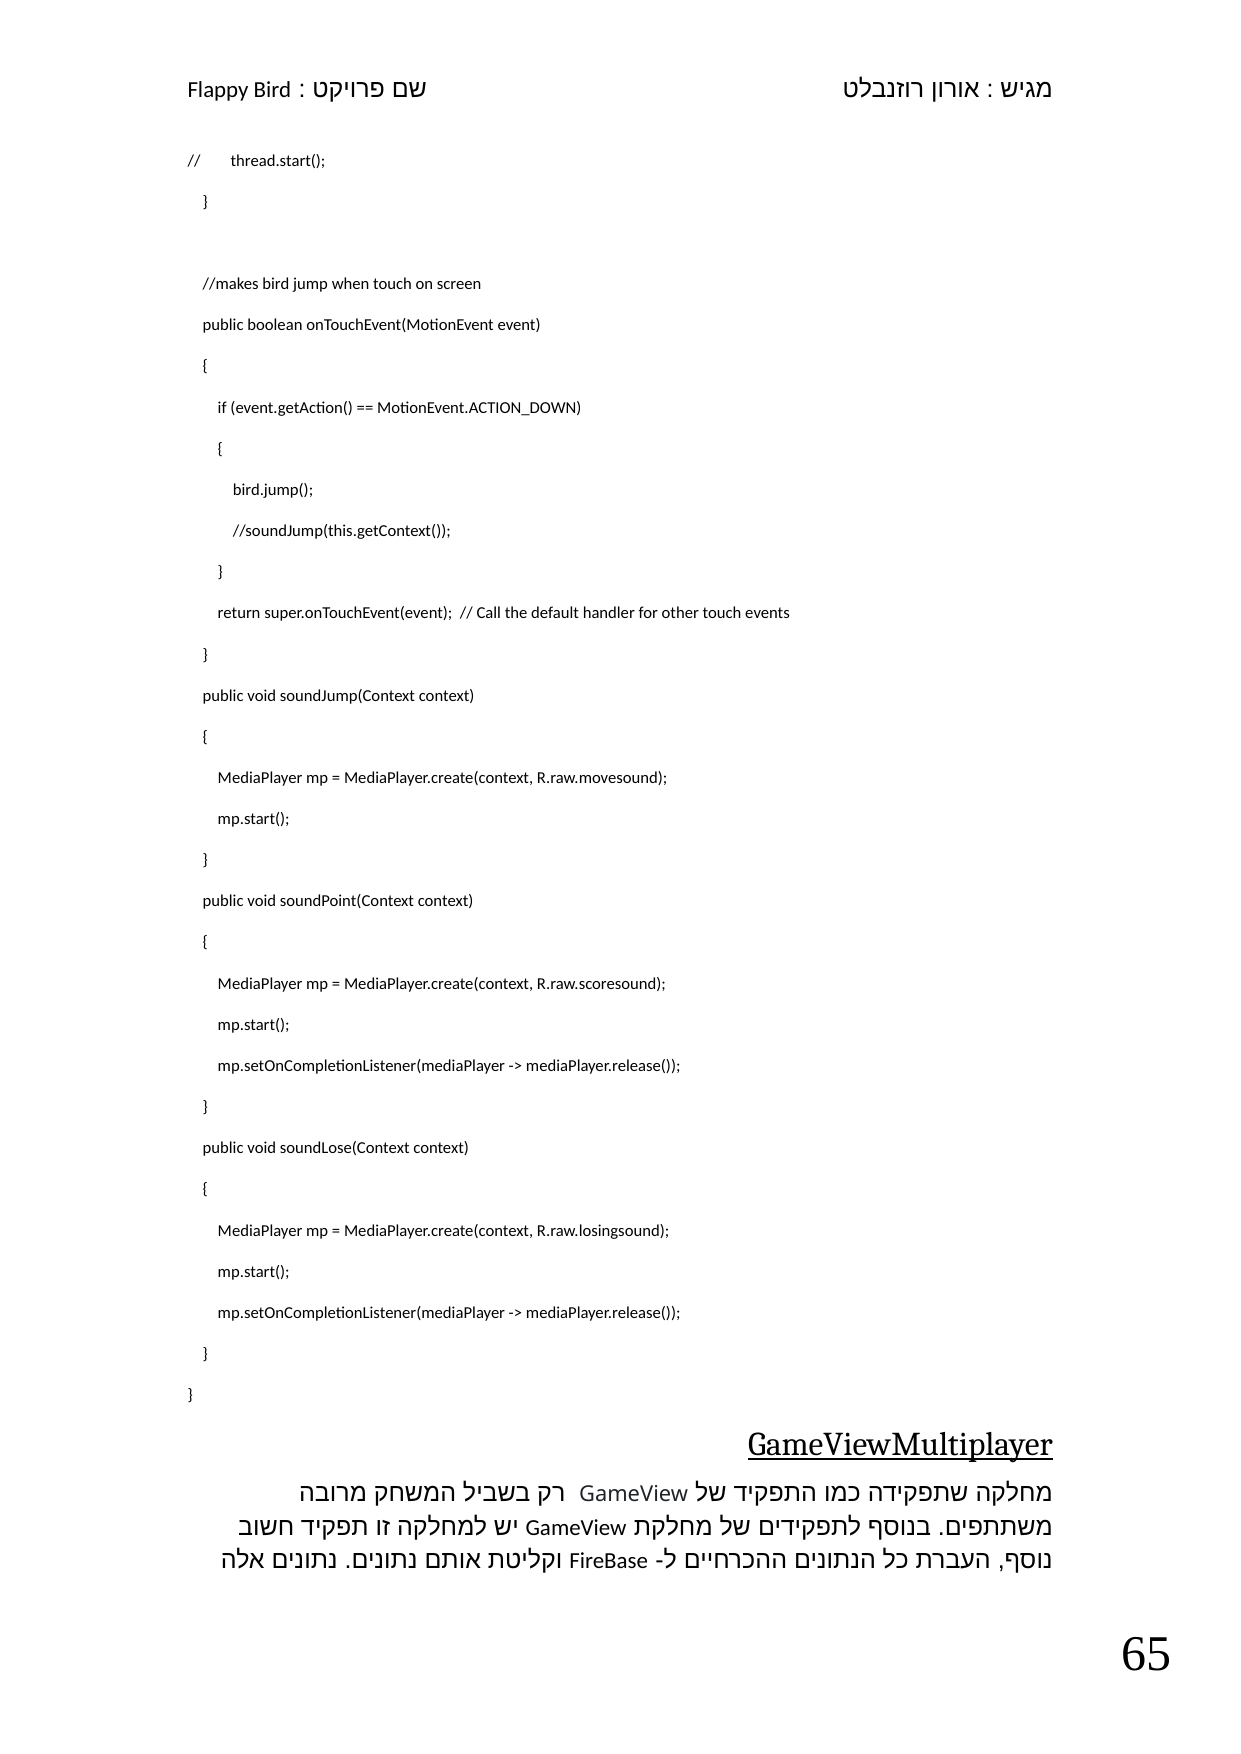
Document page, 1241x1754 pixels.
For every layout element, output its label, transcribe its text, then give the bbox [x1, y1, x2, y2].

text } [187, 1096, 1053, 1117]
text public void soundJump(Context context) [187, 685, 1053, 705]
text mp.start(); [187, 1014, 1053, 1034]
text { [187, 438, 1053, 458]
text mp.start(); [187, 808, 1053, 829]
text public void soundLose(Context context) [187, 1137, 1053, 1158]
text } [187, 1384, 1053, 1405]
text MediaPlayer mp = MediaPlayer.create(context, R.raw.scoresound); [187, 973, 1053, 993]
text public void soundPoint(Context context) [187, 891, 1053, 911]
text MediaPlayer mp = MediaPlayer.create(context, R.raw.movesound); [187, 767, 1053, 787]
text } [187, 191, 1053, 211]
text if (event.getAction() == MotionEvent.ACTION_DOWN) [187, 397, 1053, 417]
text bird.jump(); [187, 479, 1053, 499]
text //soundJump(this.getContext()); [187, 520, 1053, 541]
text } [187, 1343, 1053, 1363]
text { [187, 932, 1053, 952]
text return super.onTouchEvent(event); // Call the default handler for other touch events [187, 603, 1053, 623]
text mp.start(); [187, 1261, 1053, 1281]
text public boolean onTouchEvent(MotionEvent event) [187, 314, 1053, 335]
text mp.setOnCompletionListener(mediaPlayer -> mediaPlayer.release()); [187, 1302, 1053, 1322]
text { [187, 356, 1053, 376]
text //makes bird jump when touch on screen [187, 273, 1053, 294]
text // thread.start(); [187, 150, 1053, 170]
text } [187, 561, 1053, 582]
text { [187, 726, 1053, 746]
text } [187, 644, 1053, 664]
text } [187, 849, 1053, 870]
subtitle GameViewMultiplayer [187, 1426, 1053, 1464]
text mp.setOnCompletionListener(mediaPlayer -> mediaPlayer.release()); [187, 1055, 1053, 1076]
text MediaPlayer mp = MediaPlayer.create(context, R.raw.losingsound); [187, 1220, 1053, 1240]
text { [187, 1179, 1053, 1199]
